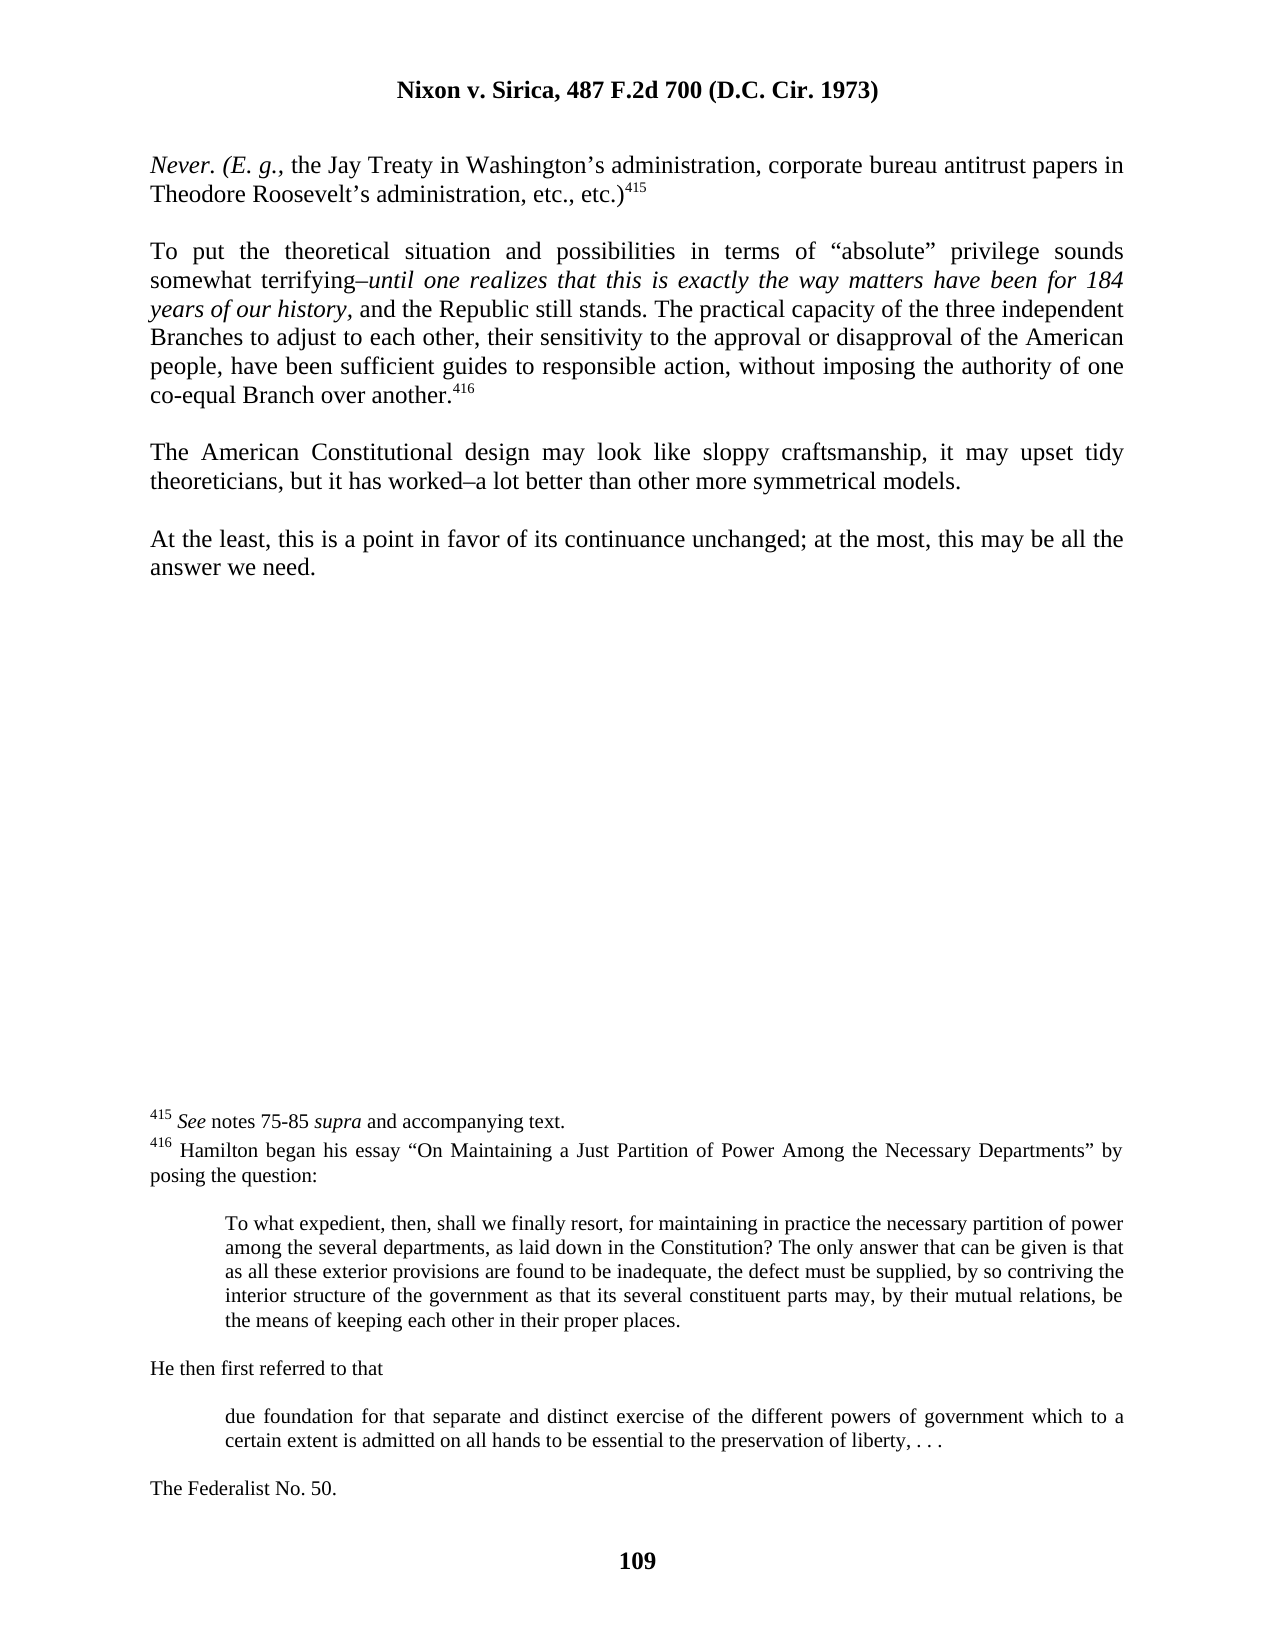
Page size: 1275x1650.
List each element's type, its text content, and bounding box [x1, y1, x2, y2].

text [150, 150, 1125, 207]
text To put the theoretical situation and possibilities in terms of “absolute” privilege sounds somewhat terrifying–until one realizes that this is exactly the way matters have been for 184 years of our history, and the Republic still stands. The practical capacity of the three independent Branches to adjust to each other, their sensitivity to the approval or disapproval of the American people, have been sufficient guides to responsible action, without imposing the authority of one co-equal Branch over another. [150, 236, 1125, 409]
text The American Constitutional design may look like sloppy craftsmanship, it may upset tidy theoreticians, but it has worked–a lot better than other more symmetrical models. [150, 437, 1125, 495]
text At the least, this is a point in favor of its continuance unchanged; at the most, this may be all the answer we need. [150, 524, 1125, 581]
